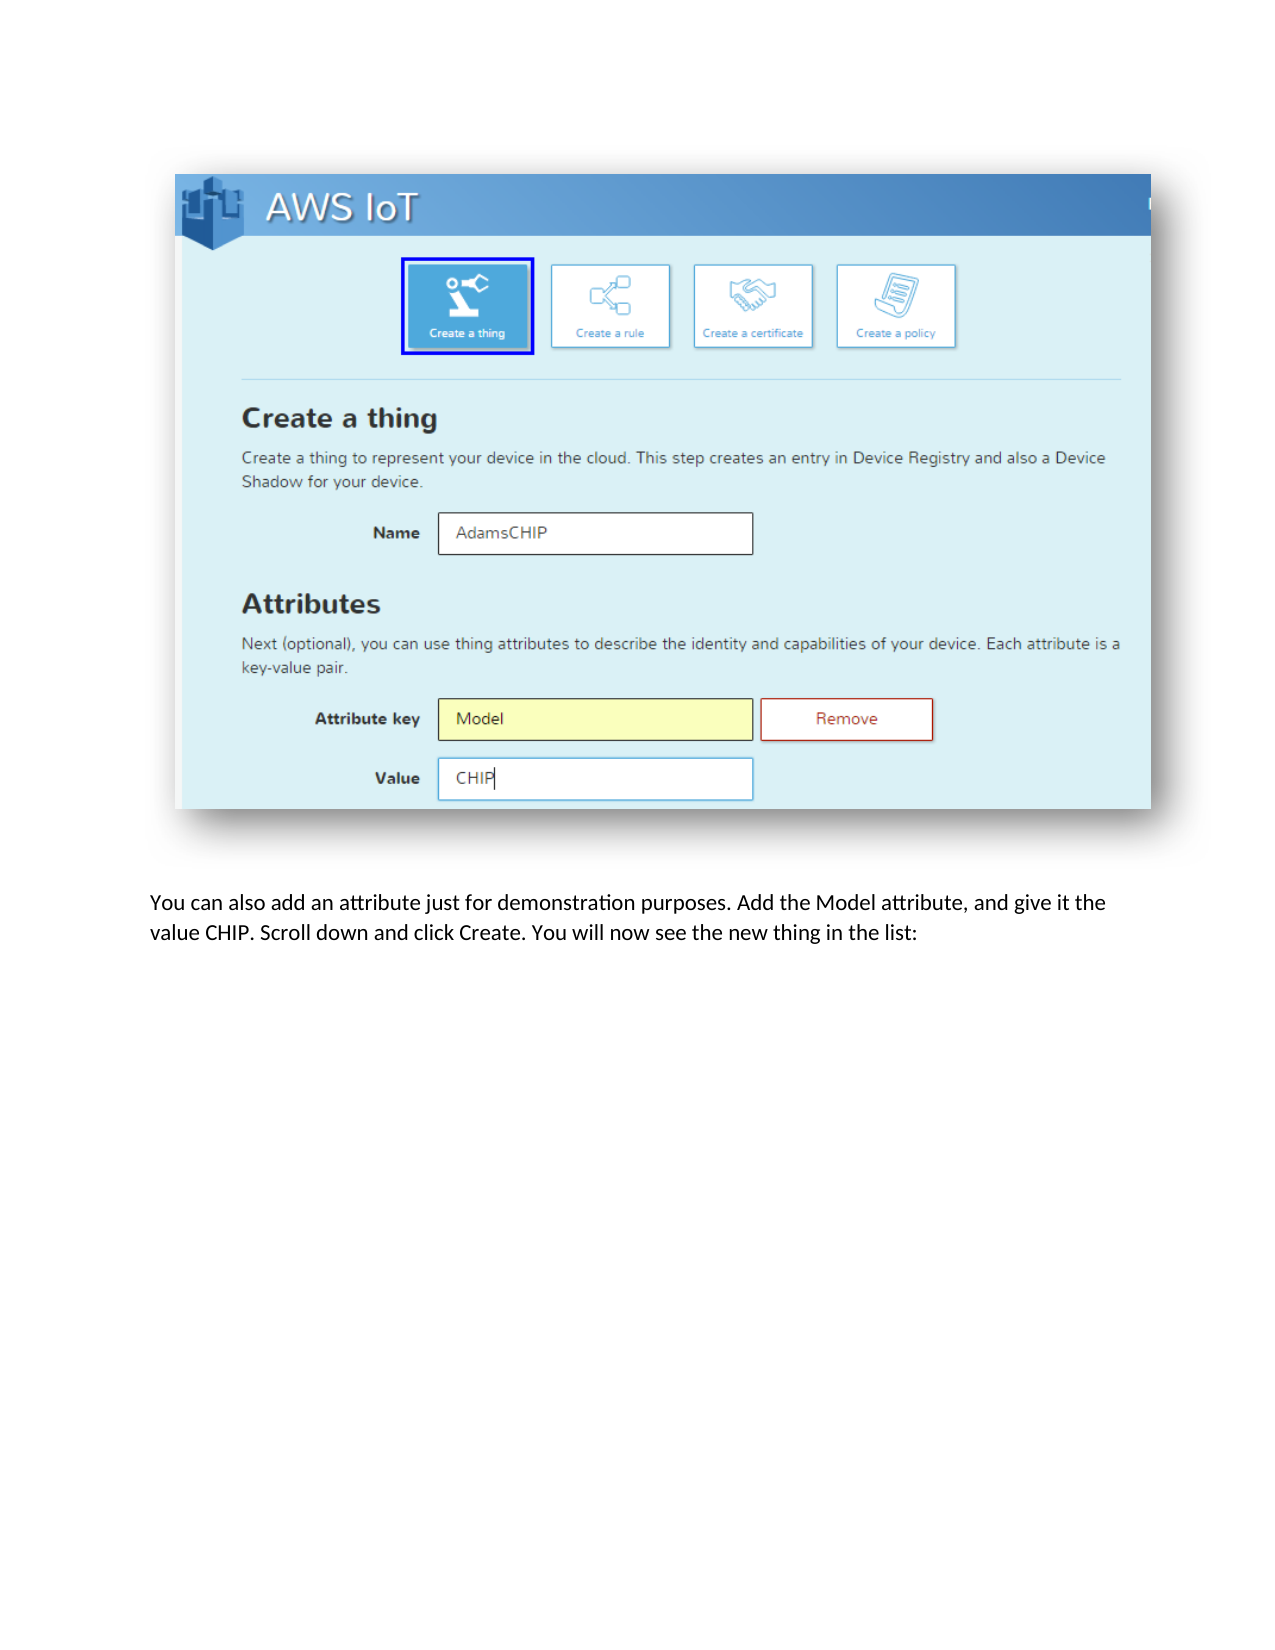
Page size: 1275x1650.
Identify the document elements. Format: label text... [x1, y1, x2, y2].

text You can also add an attribute just for demonstration purposes. Add the Model attribute, and give it the value CHIP. Scroll down and click Create. You will now see the new thing in the list: [150, 888, 1125, 946]
picture [175, 174, 1151, 809]
